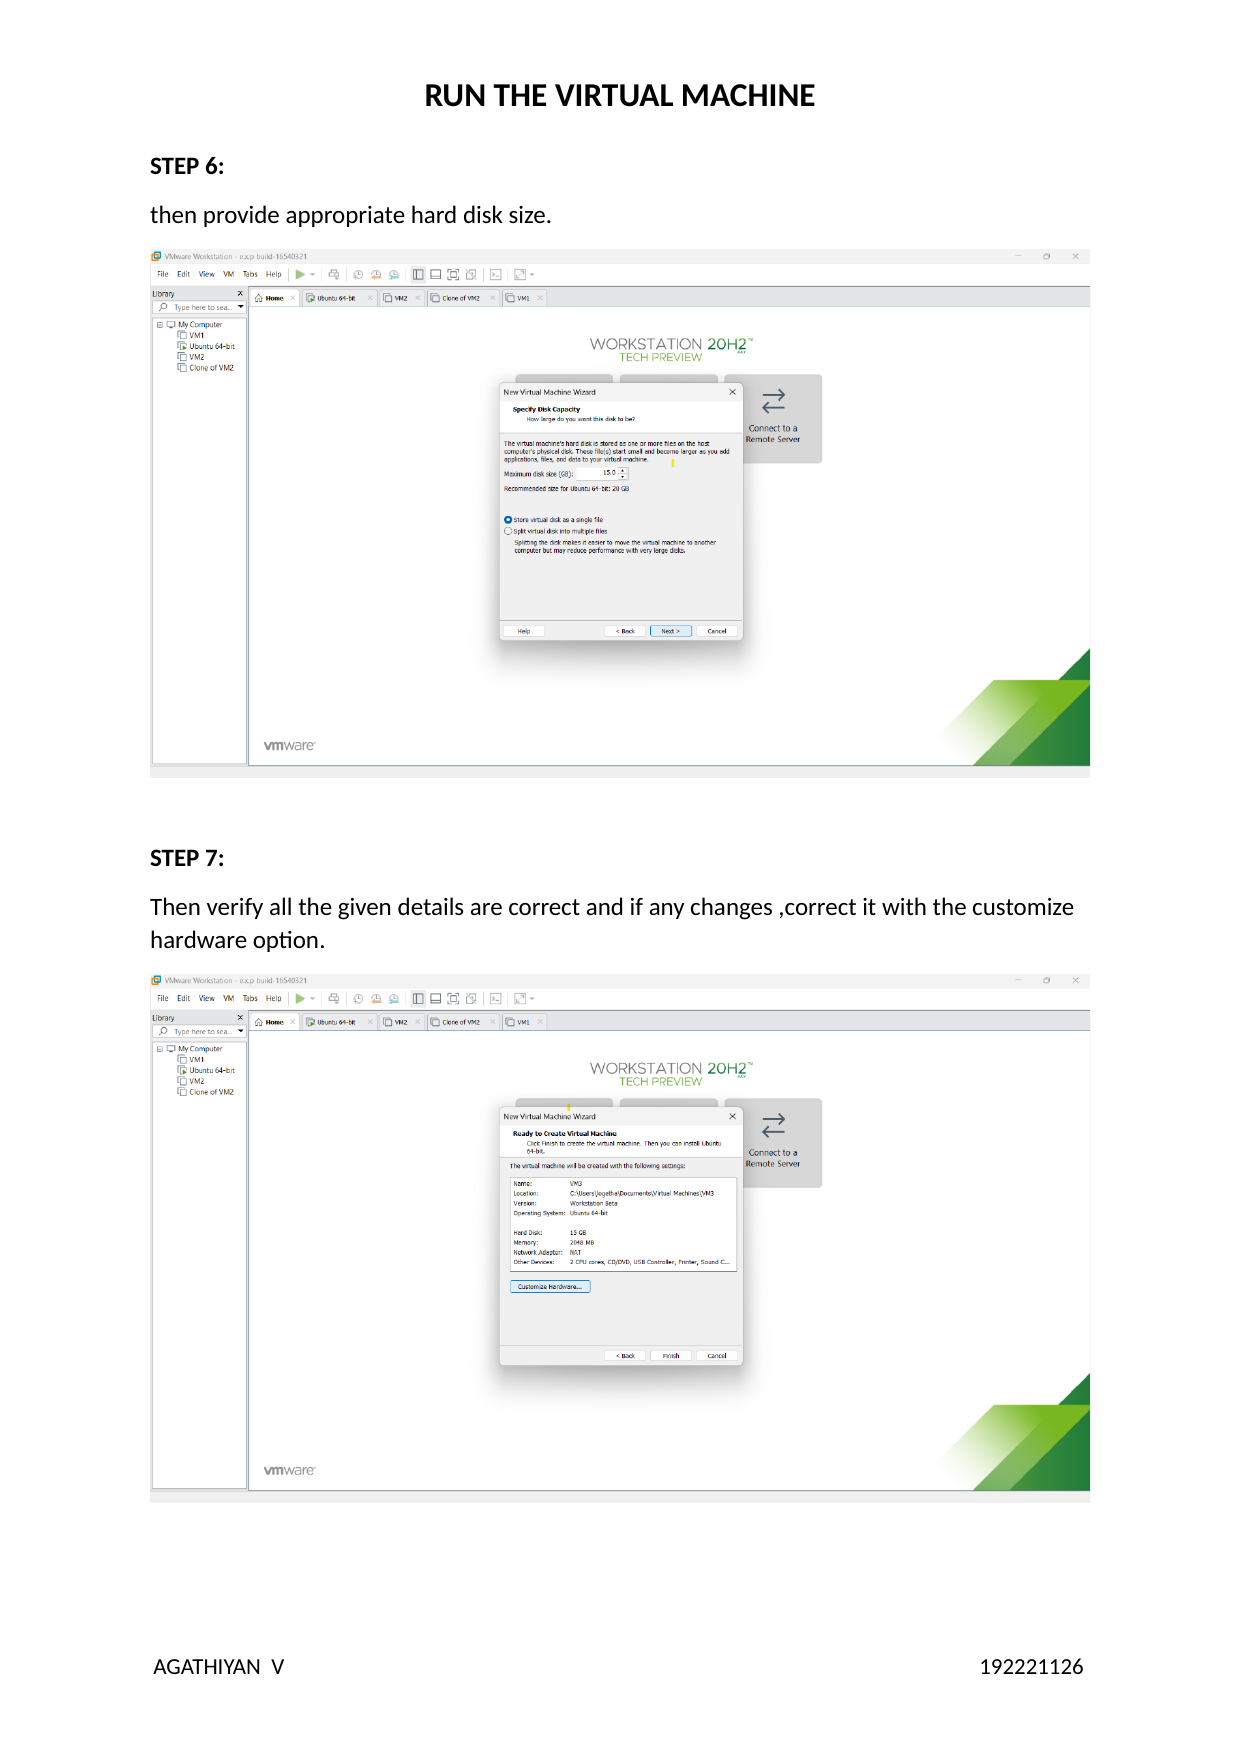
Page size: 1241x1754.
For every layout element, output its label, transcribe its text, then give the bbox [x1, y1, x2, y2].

text then provide appropriate hard disk size. [150, 199, 1090, 230]
text Then verify all the given details are correct and if any changes ,correct it with the customize hardware option. [150, 892, 1090, 955]
text STEP 7: [150, 842, 1090, 872]
picture [150, 974, 1091, 1503]
text STEP 6: [150, 150, 1090, 181]
picture [150, 249, 1091, 778]
